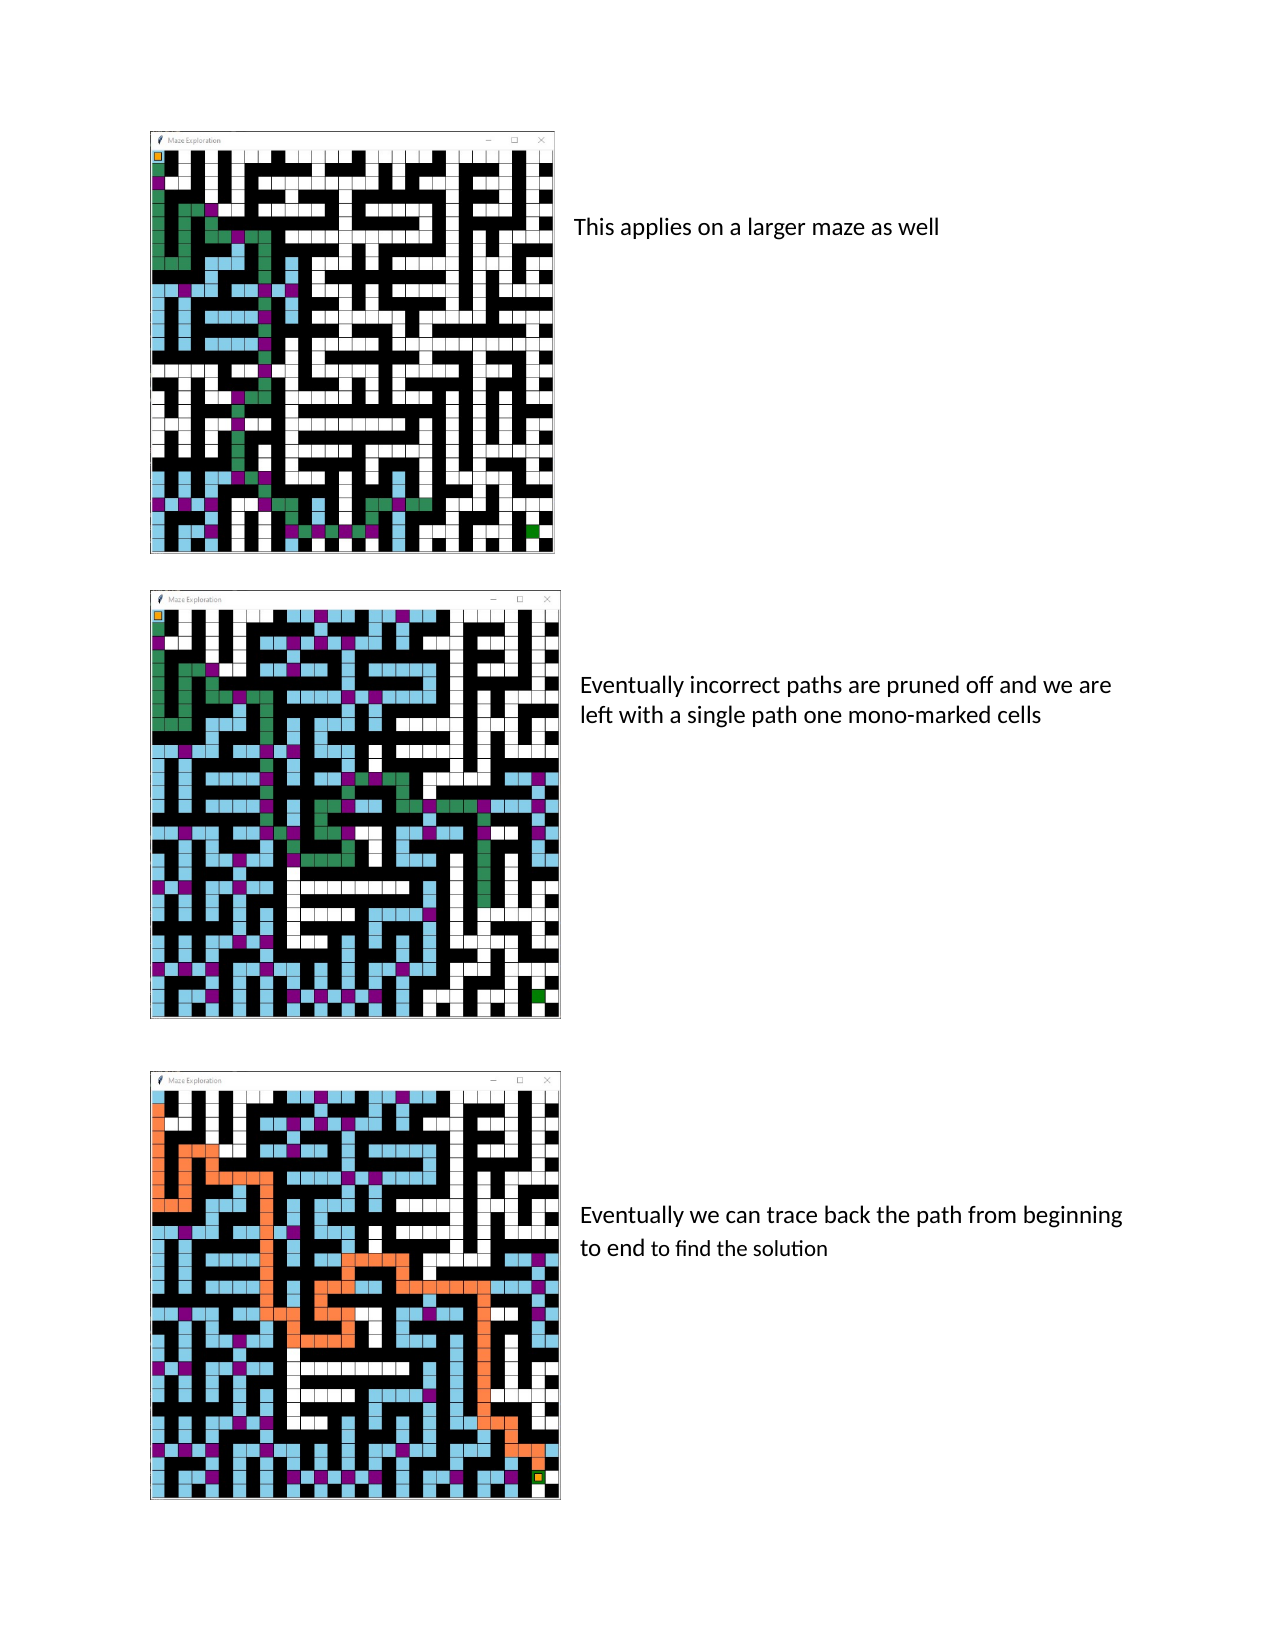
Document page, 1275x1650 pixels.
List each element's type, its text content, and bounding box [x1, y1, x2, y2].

text Eventually we can trace back the path from beginning to end to find the solution [561, 1199, 1125, 1262]
list Eventually incorrect paths are pruned off and we are left with a single path one mono-marked cells [561, 669, 1125, 730]
picture [150, 1071, 561, 1500]
list This applies on a larger maze as well [555, 211, 1125, 242]
picture [150, 131, 555, 554]
picture [150, 590, 561, 1019]
